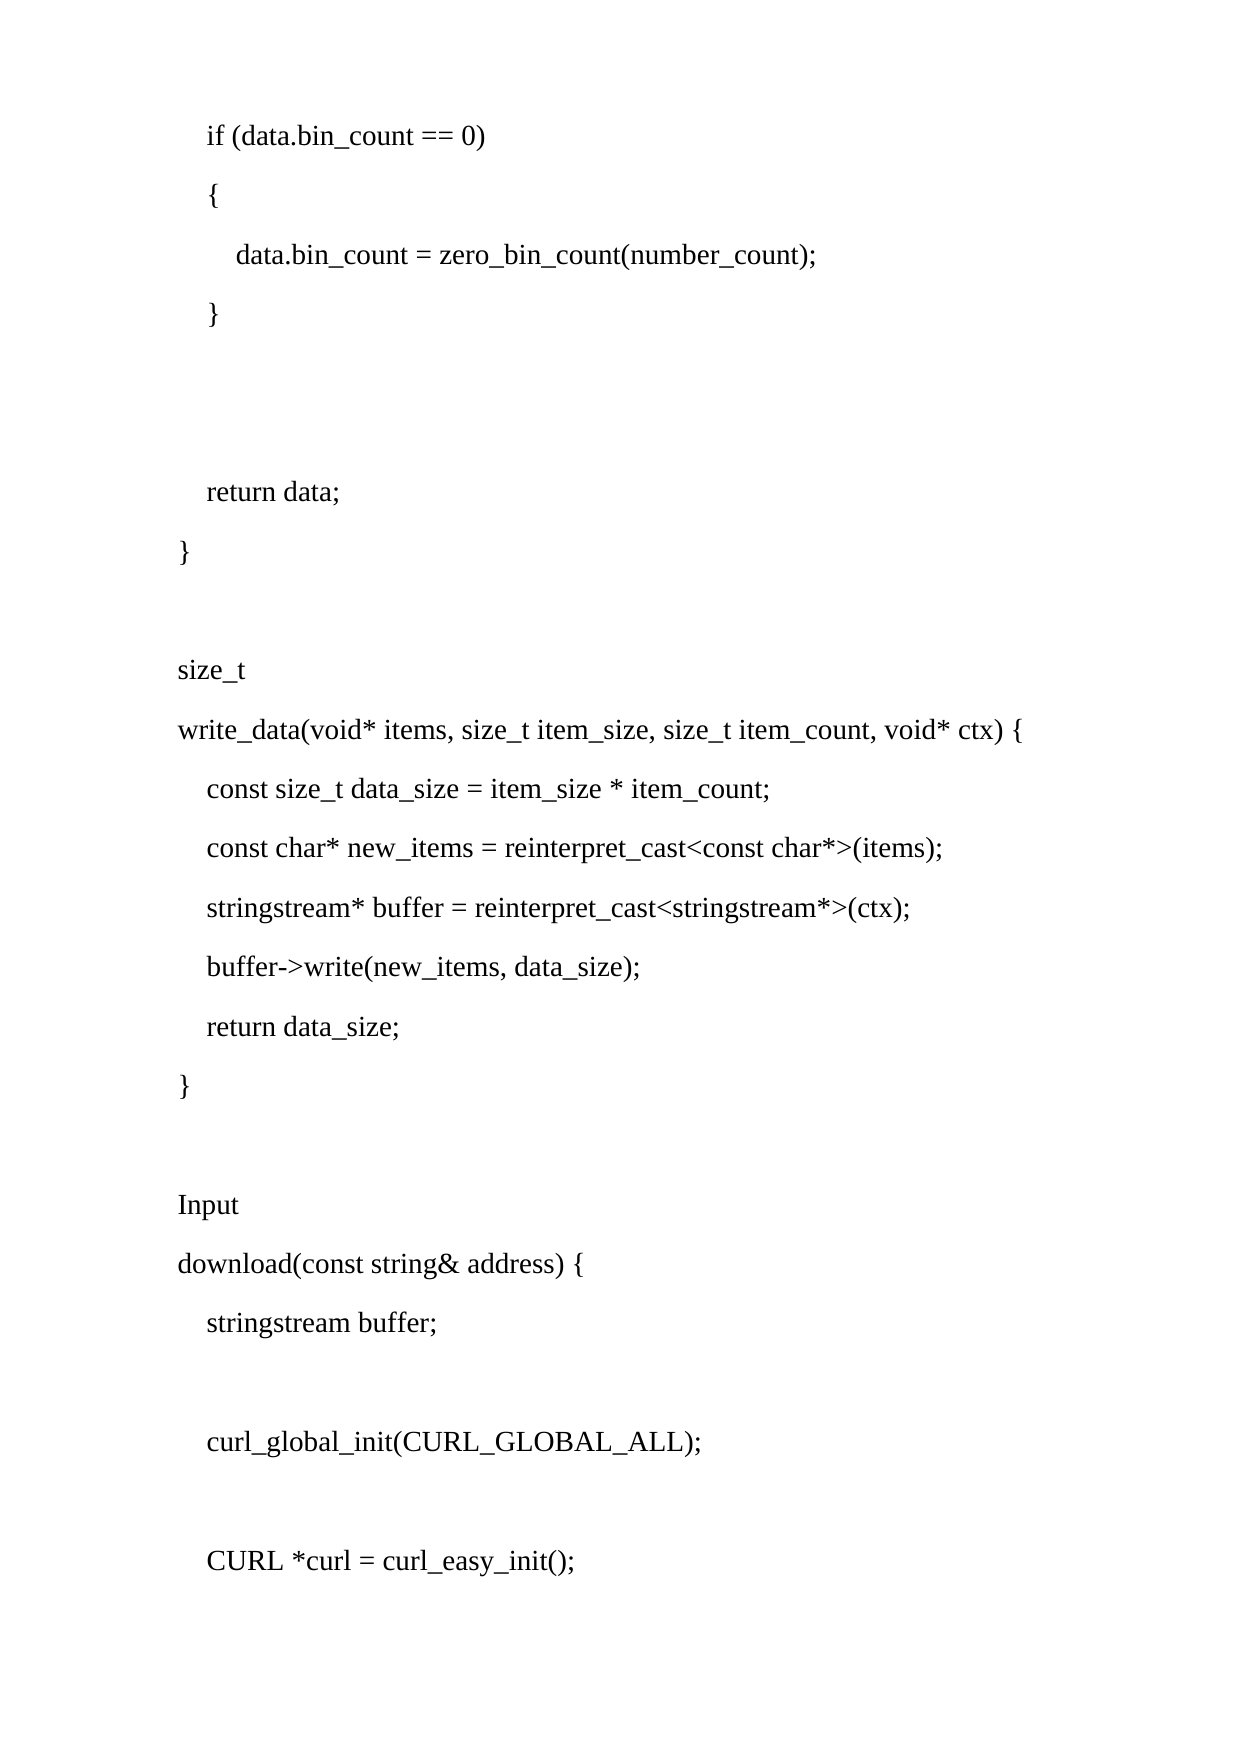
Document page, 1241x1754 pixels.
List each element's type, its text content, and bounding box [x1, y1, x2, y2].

text data.bin_count = zero_bin_count(number_count); [177, 237, 1152, 270]
text } [177, 296, 1152, 330]
text const char* new_items = reinterpret_cast<const char*>(items); [177, 831, 1152, 864]
text download(const string& address) { [177, 1246, 1152, 1280]
text } [177, 534, 1152, 567]
text write_data(void* items, size_t item_size, size_t item_count, void* ctx) { [177, 712, 1152, 745]
text } [177, 1068, 1152, 1102]
text Input [177, 1187, 1152, 1220]
text stringstream* buffer = reinterpret_cast<stringstream*>(ctx); [177, 890, 1152, 923]
text stringstream buffer; [177, 1306, 1152, 1339]
text if (data.bin_count == 0) [177, 118, 1152, 152]
text curl_global_init(CURL_GLOBAL_ALL); [177, 1424, 1152, 1458]
text CURL *curl = curl_easy_init(); [177, 1543, 1152, 1577]
text const size_t data_size = item_size * item_count; [177, 771, 1152, 805]
text return data; [177, 474, 1152, 508]
text buffer->write(new_items, data_size); [177, 949, 1152, 983]
text size_t [177, 652, 1152, 686]
text return data_size; [177, 1009, 1152, 1042]
text { [177, 177, 1152, 211]
